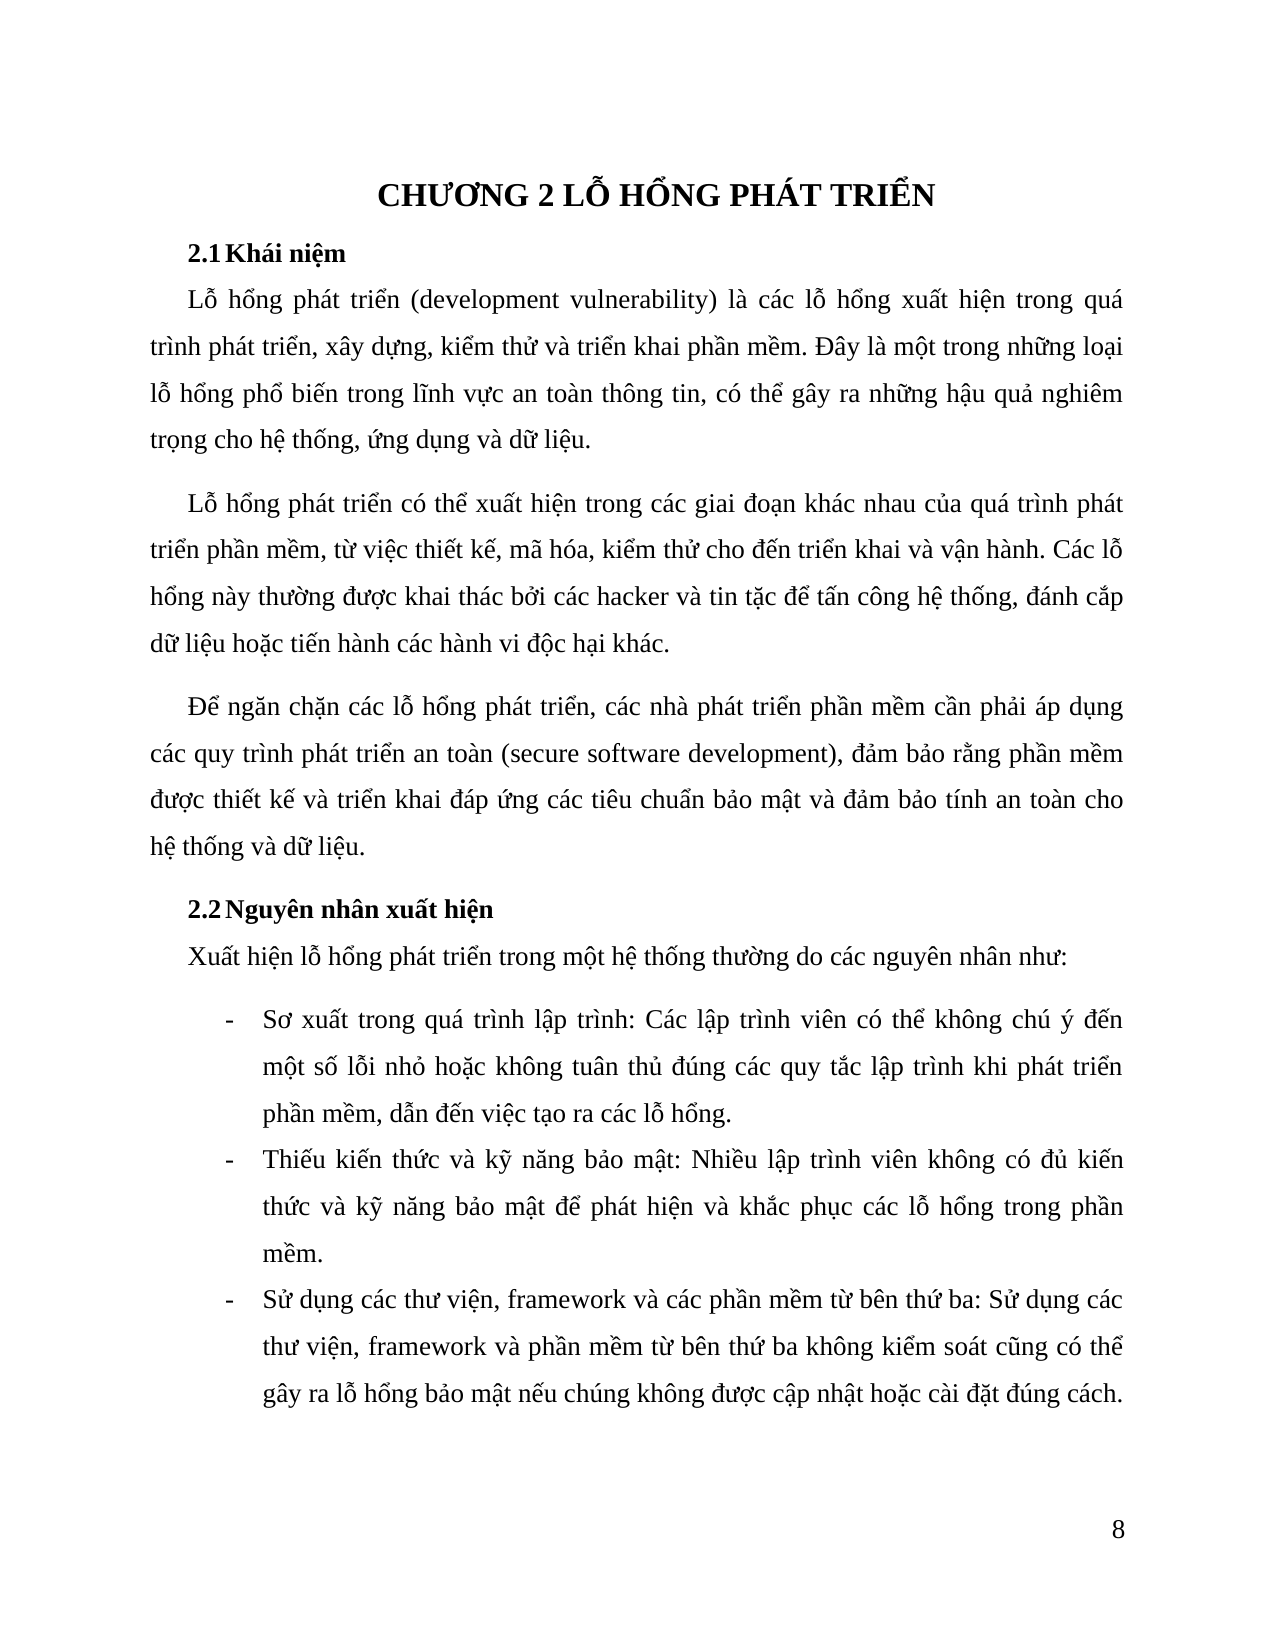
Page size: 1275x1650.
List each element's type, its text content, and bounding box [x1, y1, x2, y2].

list Sử dụng các thư viện, framework và các phần mềm từ bên thứ ba: Sử dụng các thư viện, framework và phần mềm từ bên thứ ba không kiểm soát cũng có thể gây ra lỗ hổng bảo mật nếu chúng không được cập nhật hoặc cài đặt đúng cách. [225, 1283, 1125, 1408]
subtitle Khái niệm [187, 237, 1125, 268]
subtitle CHƯƠNG 2 LỖ HỔNG PHÁT TRIỂN [150, 175, 1125, 213]
text Lỗ hổng phát triển (development vulnerability) là các lỗ hổng xuất hiện trong quá trình phát triển, xây dựng, kiểm thử và triển khai phần mềm. Đây là một trong những loại lỗ hổng phổ biến trong lĩnh vực an toàn thông tin, có thể gây ra những hậu quả nghiêm trọng cho hệ thống, ứng dụng và dữ liệu. [150, 283, 1125, 454]
text Để ngăn chặn các lỗ hổng phát triển, các nhà phát triển phần mềm cần phải áp dụng các quy trình phát triển an toàn (secure software development), đảm bảo rằng phần mềm được thiết kế và triển khai đáp ứng các tiêu chuẩn bảo mật và đảm bảo tính an toàn cho hệ thống và dữ liệu. [150, 690, 1125, 861]
list Thiếu kiến thức và kỹ năng bảo mật: Nhiều lập trình viên không có đủ kiến thức và kỹ năng bảo mật để phát hiện và khắc phục các lỗ hổng trong phần mềm. [225, 1143, 1125, 1268]
text Lỗ hổng phát triển có thể xuất hiện trong các giai đoạn khác nhau của quá trình phát triển phần mềm, từ việc thiết kế, mã hóa, kiểm thử cho đến triển khai và vận hành. Các lỗ hổng này thường được khai thác bởi các hacker và tin tặc để tấn công hệ thống, đánh cắp dữ liệu hoặc tiến hành các hành vi độc hại khác. [150, 487, 1125, 658]
list Sơ xuất trong quá trình lập trình: Các lập trình viên có thể không chú ý đến một số lỗi nhỏ hoặc không tuân thủ đúng các quy tắc lập trình khi phát triển phần mềm, dẫn đến việc tạo ra các lỗ hổng. [225, 1003, 1125, 1128]
subtitle Nguyên nhân xuất hiện [187, 893, 1125, 924]
text Xuất hiện lỗ hổng phát triển trong một hệ thống thường do các nguyên nhân như: [150, 940, 1125, 971]
